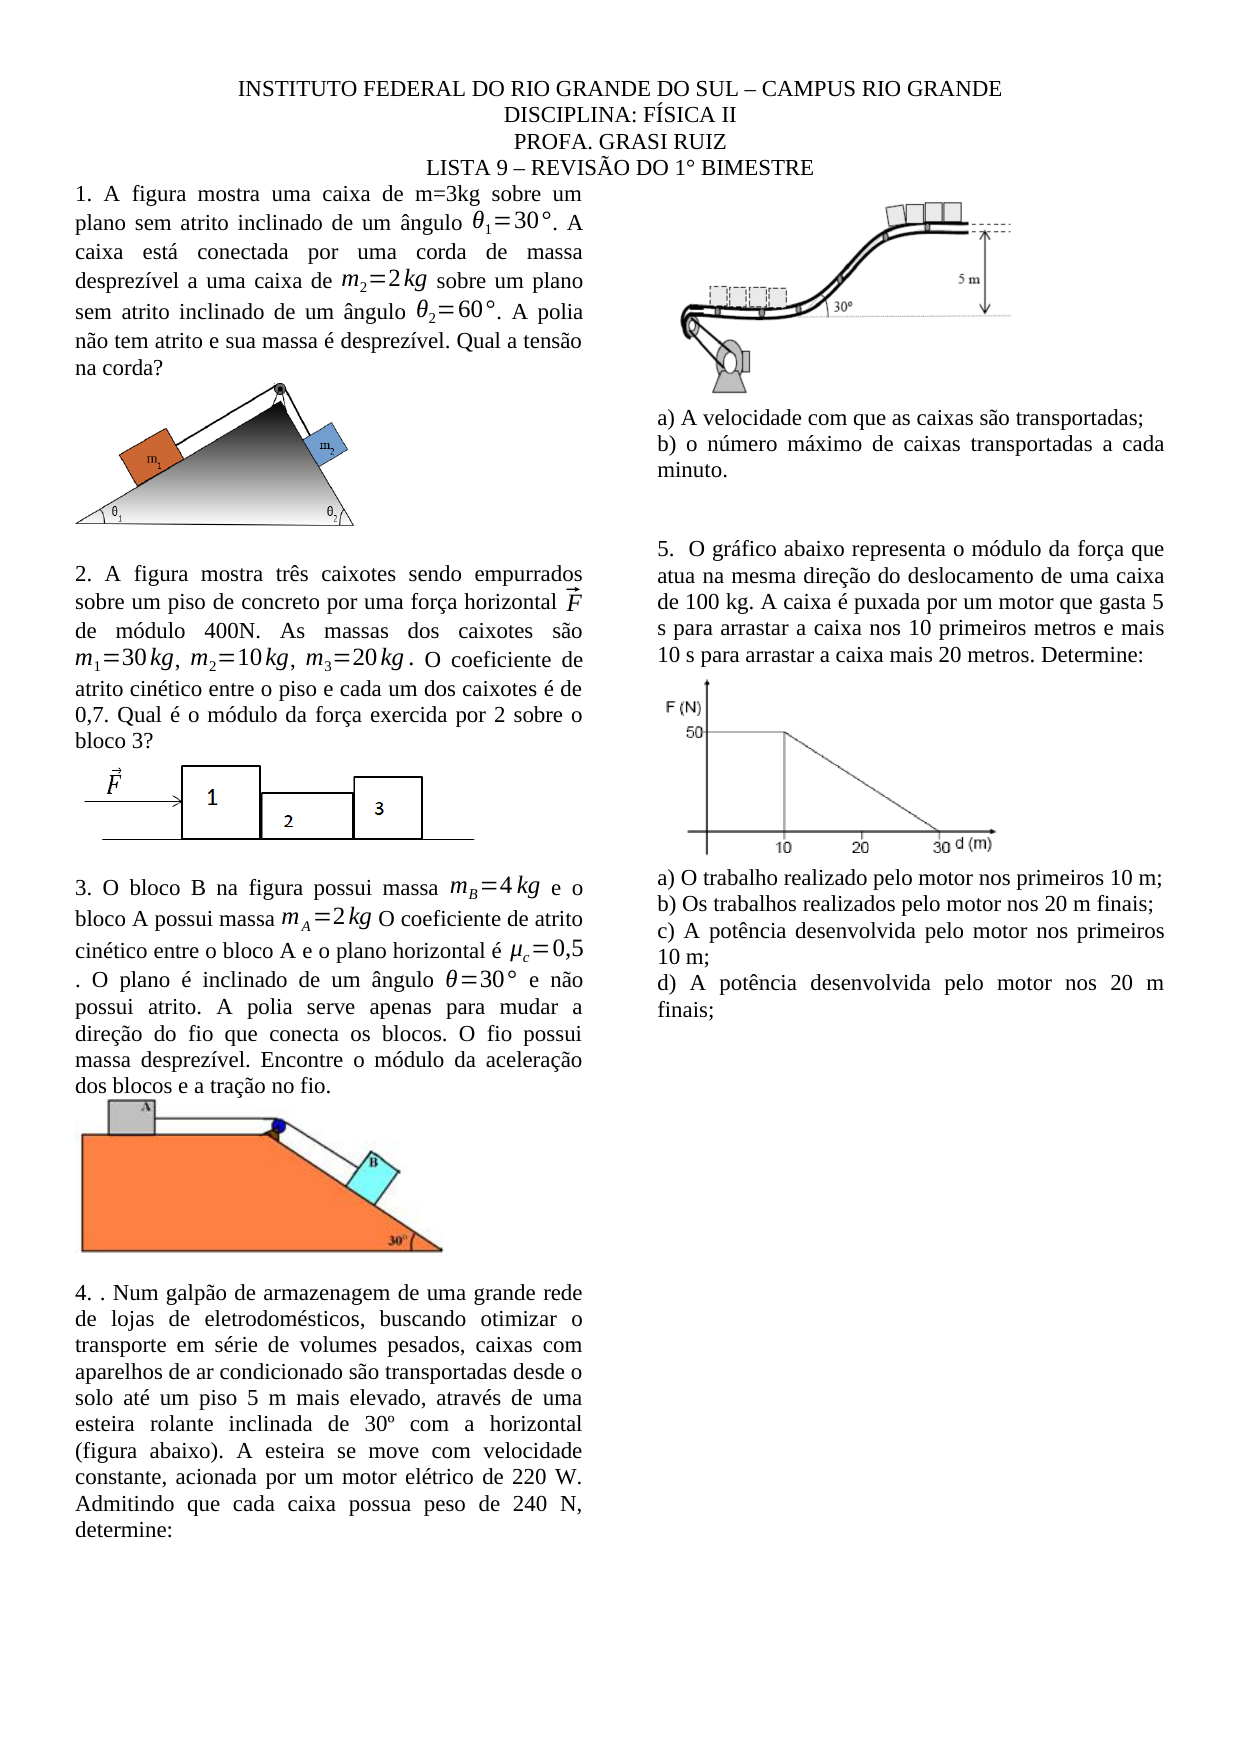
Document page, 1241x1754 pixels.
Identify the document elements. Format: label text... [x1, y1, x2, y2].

text 2. A figura mostra três caixotes sendo empurrados sobre um piso de concreto por uma força horizontal de módulo 400N. As massas dos caixotes são , , O coeficiente de atrito cinético entre o piso e cada um dos caixotes é de 0,7. Qual é o módulo da força exercida por 2 sobre o bloco 3? [75, 560, 583, 754]
picture [657, 667, 1008, 864]
picture [75, 380, 367, 534]
text b) o número máximo de caixas transportadas a cada minuto. [657, 430, 1165, 483]
text 3. O bloco B na figura possui massa e o bloco A possui massa O coeficiente de atrito cinético entre o bloco A e o plano horizontal é . O plano é inclinado de um ângulo e não possui atrito. A polia serve apenas para mudar a direção do fio que conecta os blocos. O fio possui massa desprezível. Encontre o módulo da aceleração dos blocos e a tração no fio. [75, 872, 583, 1099]
picture [75, 753, 476, 846]
text 1. A figura mostra uma caixa de m=3kg sobre um plano sem atrito inclinado de um ângulo . A caixa está conectada por uma corda de massa desprezível a uma caixa de sobre um plano sem atrito inclinado de um ângulo . A polia não tem atrito e sua massa é desprezível. Qual a tensão na corda? [75, 180, 583, 380]
text d) A potência desenvolvida pelo motor nos 20 m finais; [657, 969, 1165, 1022]
text INSTITUTO FEDERAL DO RIO GRANDE DO SUL – CAMPUS RIO GRANDE [75, 75, 1165, 101]
text PROFA. GRASI RUIZ [75, 128, 1165, 154]
picture [75, 1098, 444, 1253]
text LISTA 9 – REVISÃO DO 1° BIMESTRE [75, 154, 1165, 180]
text c) A potência desenvolvida pelo motor nos primeiros 10 m; [657, 917, 1165, 969]
picture [657, 180, 1037, 404]
text 5. O gráfico abaixo representa o módulo da força que atua na mesma direção do deslocamento de uma caixa de 100 kg. A caixa é puxada por um motor que gasta 5 s para arrastar a caixa nos 10 primeiros metros e mais 10 s para arrastar a caixa mais 20 metros. Determine: [657, 535, 1165, 667]
text a) O trabalho realizado pelo motor nos primeiros 10 m; [657, 864, 1165, 890]
text b) Os trabalhos realizados pelo motor nos 20 m finais; [657, 890, 1165, 917]
text 4. . Num galpão de armazenagem de uma grande rede de lojas de eletrodomésticos, buscando otimizar o transporte em série de volumes pesados, caixas com aparelhos de ar condicionado são transportadas desde o solo até um piso 5 m mais elevado, através de uma esteira rolante inclinada de 30º com a horizontal (figura abaixo). A esteira se move com velocidade constante, acionada por um motor elétrico de 220 W. Admitindo que cada caixa possua peso de 240 N, determine: [75, 1279, 583, 1542]
text DISCIPLINA: FÍSICA II [75, 101, 1165, 128]
text a) A velocidade com que as caixas são transportadas; [657, 404, 1165, 430]
